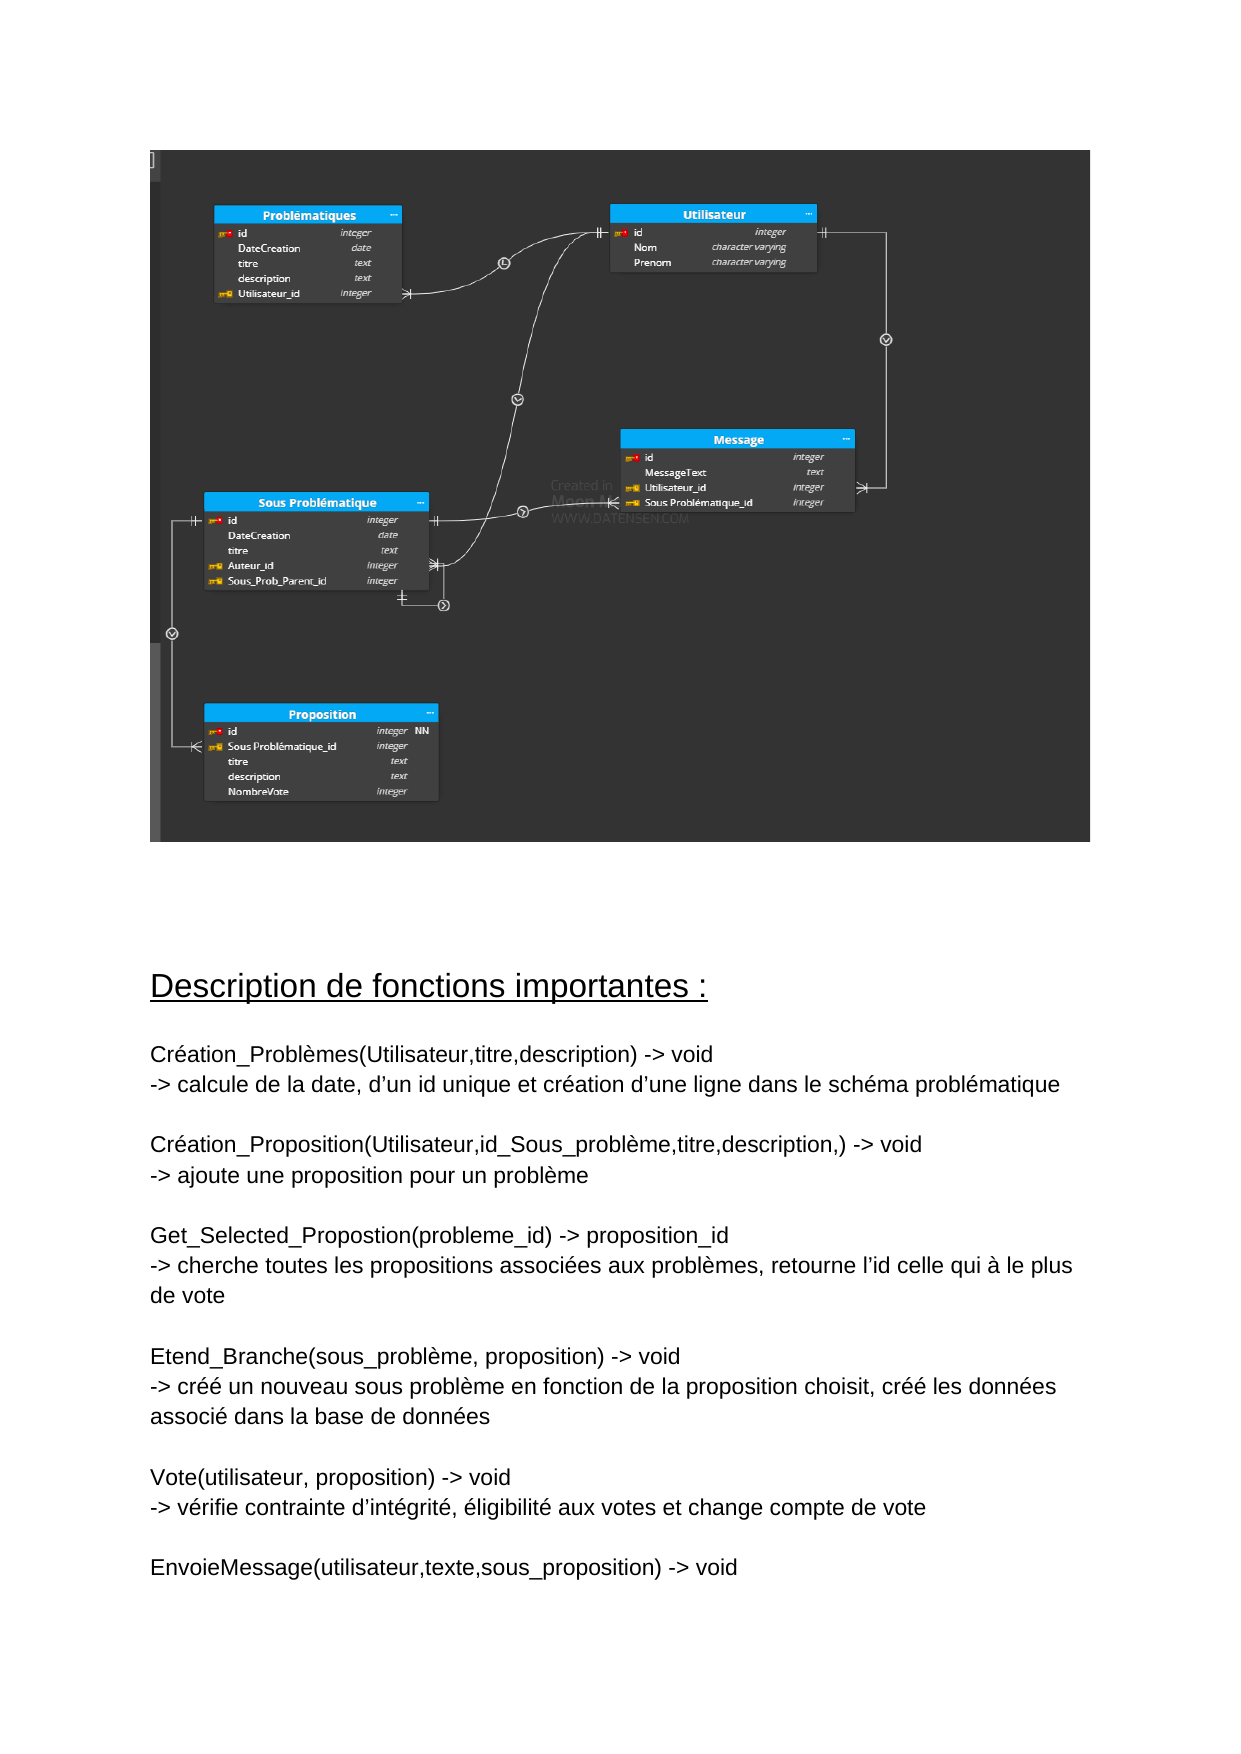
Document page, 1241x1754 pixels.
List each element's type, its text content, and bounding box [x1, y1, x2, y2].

picture [150, 150, 1091, 842]
text Vote(utilisateur, proposition) -> void [150, 1464, 1090, 1490]
text Description de fonctions importantes : [150, 966, 1090, 1005]
text EnvoieMessage(utilisateur,texte,sous_proposition) -> void [150, 1554, 1090, 1581]
text -> cherche toutes les propositions associées aux problèmes, retourne l’id celle qui à le plus de vote [150, 1252, 1090, 1309]
text Création_Proposition(Utilisateur,id_Sous_problème,titre,description,) -> void [150, 1131, 1090, 1158]
text Création_Problèmes(Utilisateur,titre,description) -> void [150, 1041, 1090, 1067]
text Get_Selected_Propostion(probleme_id) -> proposition_id [150, 1222, 1090, 1248]
text -> ajoute une proposition pour un problème [150, 1162, 1090, 1188]
text -> vérifie contrainte d’intégrité, éligibilité aux votes et change compte de vote [150, 1494, 1090, 1520]
text -> créé un nouveau sous problème en fonction de la proposition choisit, créé les données associé dans la base de données [150, 1373, 1090, 1429]
text Etend_Branche(sous_problème, proposition) -> void [150, 1343, 1090, 1369]
text -> calcule de la date, d’un id unique et création d’une ligne dans le schéma problématique [150, 1071, 1090, 1097]
